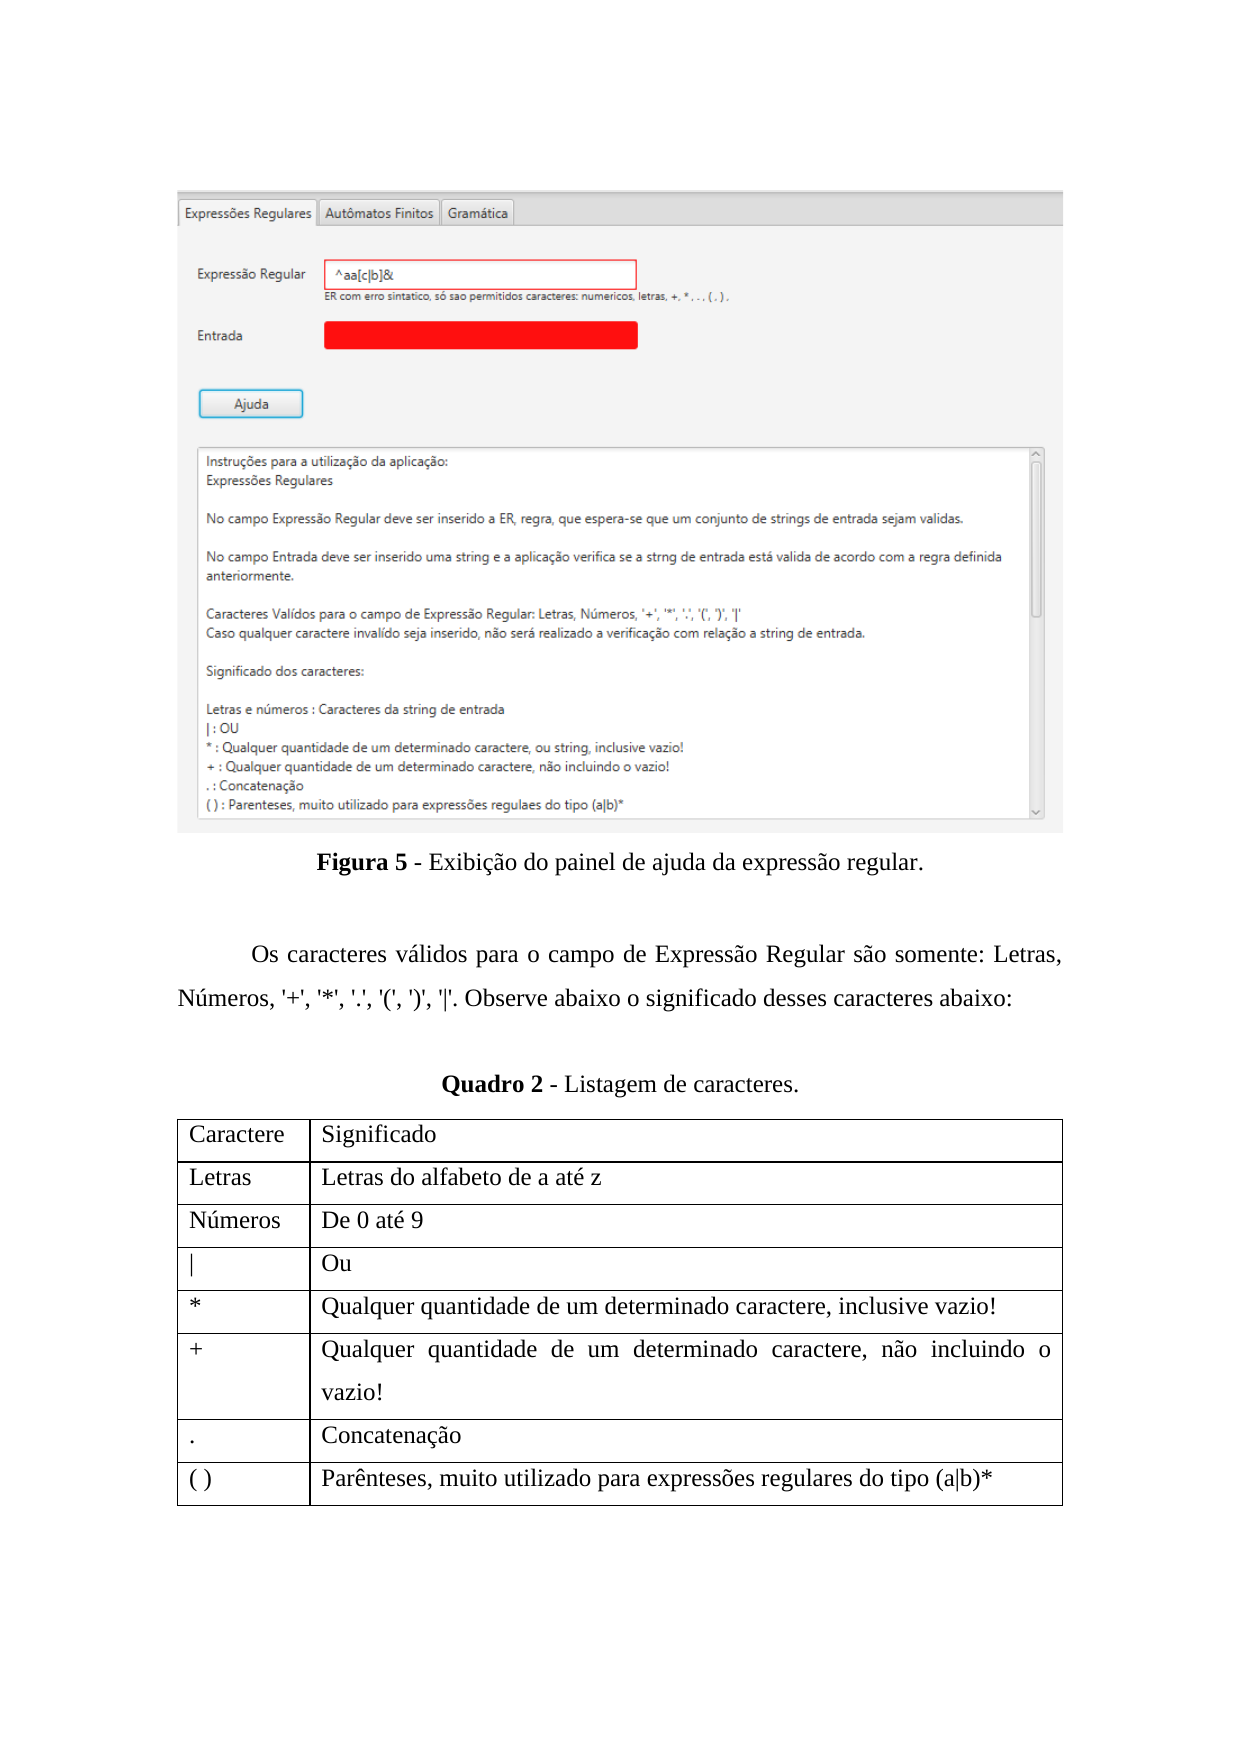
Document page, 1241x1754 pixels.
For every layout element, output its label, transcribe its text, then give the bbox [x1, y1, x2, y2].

table_header Significado [311, 1120, 1062, 1161]
table_cell Letras do alfabeto de a até z [311, 1163, 1062, 1204]
table_cell Números [178, 1205, 309, 1247]
table_cell ( ) [178, 1463, 309, 1505]
table_cell + [178, 1334, 309, 1419]
text Figura 5 - Exibição do painel de ajuda da expressão regular. [177, 847, 1063, 876]
table_cell * [178, 1291, 309, 1333]
table_header Caractere [178, 1120, 309, 1161]
table_cell Ou [311, 1248, 1062, 1290]
table_cell Qualquer quantidade de um determinado caractere, não incluindo o vazio! [311, 1334, 1062, 1419]
table_cell | [178, 1248, 309, 1290]
text Os caracteres válidos para o campo de Expressão Regular são somente: Letras, Números, '+', '*', '.', '(', ')', '|'. Observe abaixo o significado desses caracteres abaixo: [177, 939, 1063, 1011]
table_cell Letras [178, 1163, 309, 1204]
text Quadro 2 - Listagem de caracteres. [177, 1069, 1063, 1098]
picture [177, 190, 1064, 833]
table_cell Parênteses, muito utilizado para expressões regulares do tipo (a|b)* [311, 1463, 1062, 1505]
table_cell Concatenação [311, 1420, 1062, 1462]
table_cell De 0 até 9 [311, 1205, 1062, 1247]
table_cell . [178, 1420, 309, 1462]
table_cell Qualquer quantidade de um determinado caractere, inclusive vazio! [311, 1291, 1062, 1333]
